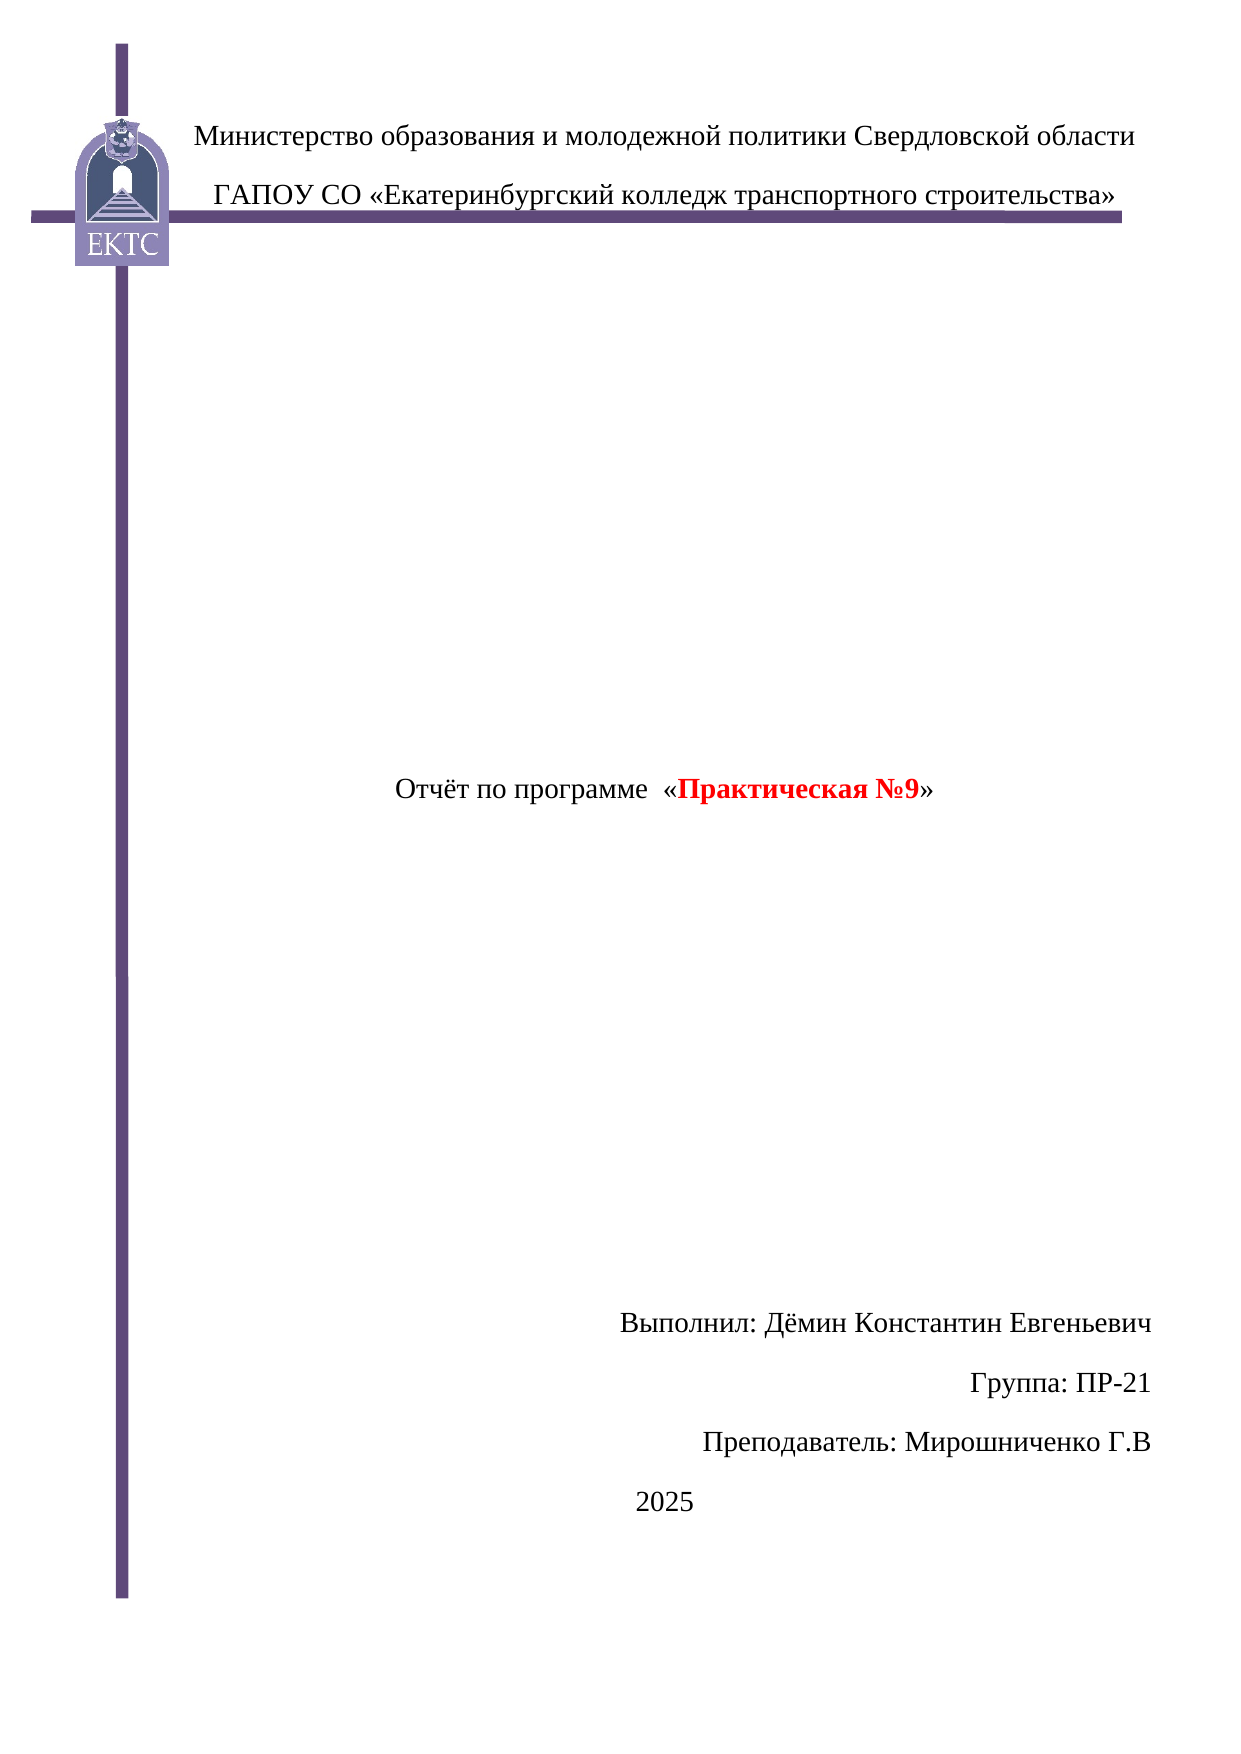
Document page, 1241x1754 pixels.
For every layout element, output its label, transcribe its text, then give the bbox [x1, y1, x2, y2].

text 2025 [177, 1484, 1152, 1517]
text Министерство образования и молодежной политики Свердловской области [177, 118, 1152, 152]
picture [75, 116, 169, 266]
text Преподаватель: Мирошниченко Г.В [177, 1424, 1152, 1458]
text Отчёт по программе «Практическая №9» [177, 771, 1152, 805]
text Выполнил: Дёмин Константин Евгеньевич [177, 1306, 1152, 1339]
text Группа: ПР-21 [177, 1365, 1152, 1398]
text ГАПОУ СО «Екатеринбургский колледж транспортного строительства» [177, 177, 1152, 211]
